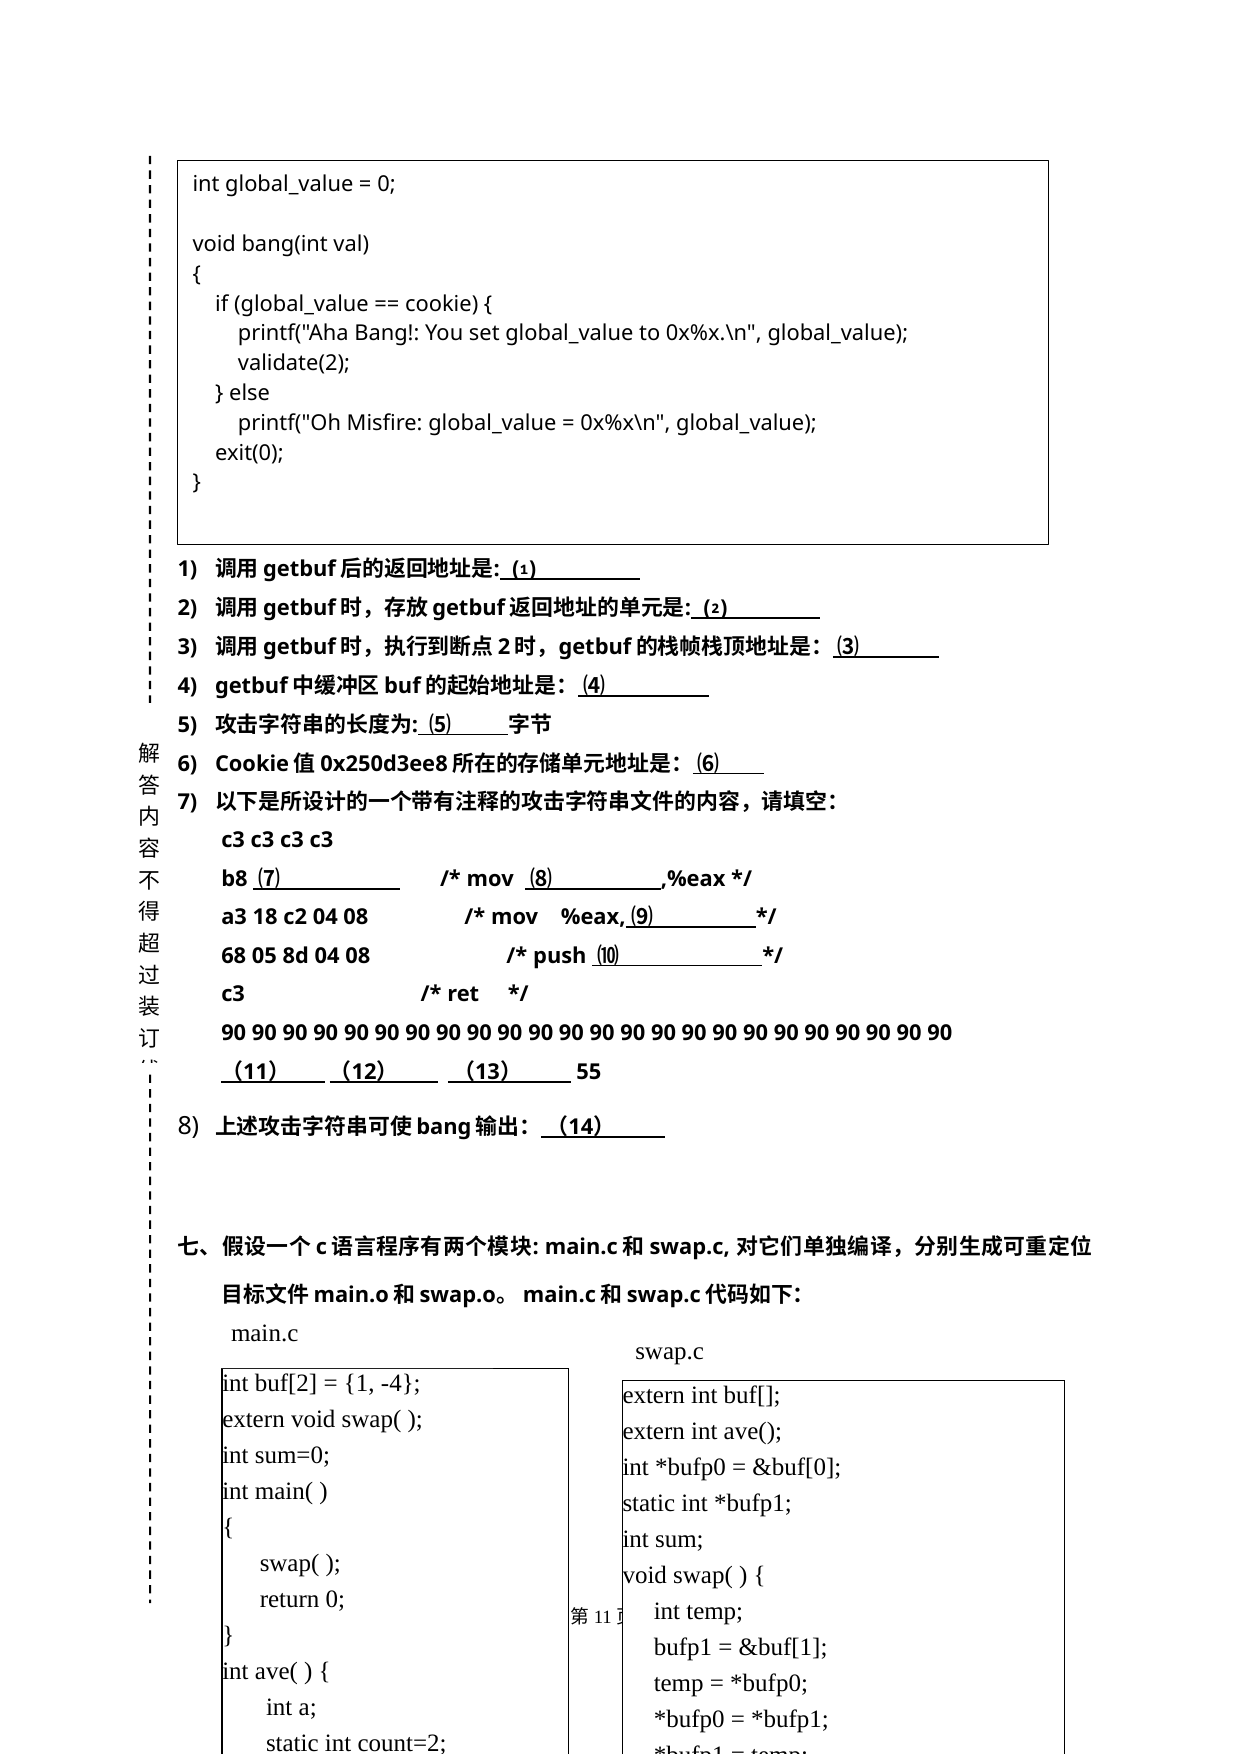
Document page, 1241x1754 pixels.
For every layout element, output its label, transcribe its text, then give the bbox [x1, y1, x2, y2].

subtitle 调用getbuf时，执行到断点2时，getbuf的栈帧栈顶地址是： ⑶ [177, 629, 1092, 661]
subtitle 90 90 90 90 90 90 90 90 90 90 90 90 90 90 90 90 90 90 90 90 90 90 90 90 [221, 1015, 1092, 1048]
text 七、假设一个c语言程序有两个模块: main.c和swap.c, 对它们单独编译，分别生成可重定位目标文件main.o和swap.o。 main.c和swap.c代码如下： [177, 1229, 1092, 1308]
subtitle 攻击字符串的长度为: ⑸ 字节 [177, 706, 1092, 739]
subtitle c3 c3 c3 c3 [221, 823, 1092, 855]
subtitle 68 05 8d 04 08 /* push ⑽ */ [221, 938, 1092, 971]
subtitle 上述攻击字符串可使bang输出： （14） [177, 1092, 1092, 1157]
subtitle 以下是所设计的一个带有注释的攻击字符串文件的内容，请填空： [177, 784, 1092, 817]
subtitle 调用getbuf后的返回地址是: ⑴ [177, 551, 1092, 583]
subtitle getbuf中缓冲区buf的起始地址是： ⑷ [177, 667, 1092, 700]
subtitle a3 18 c2 04 08 /* mov %eax, ⑼ */ [221, 900, 1092, 932]
subtitle b8 ⑺ /* mov ⑻ ,%eax */ [221, 861, 1092, 894]
subtitle Cookie值 0x250d3ee8所在的存储单元地址是： ⑹ [177, 745, 1092, 778]
subtitle 调用getbuf时，存放getbuf返回地址的单元是: ⑵ [177, 590, 1092, 622]
subtitle c3 /* ret */ [221, 977, 1092, 1009]
subtitle （11） （12） （13） 55 [221, 1053, 1092, 1086]
